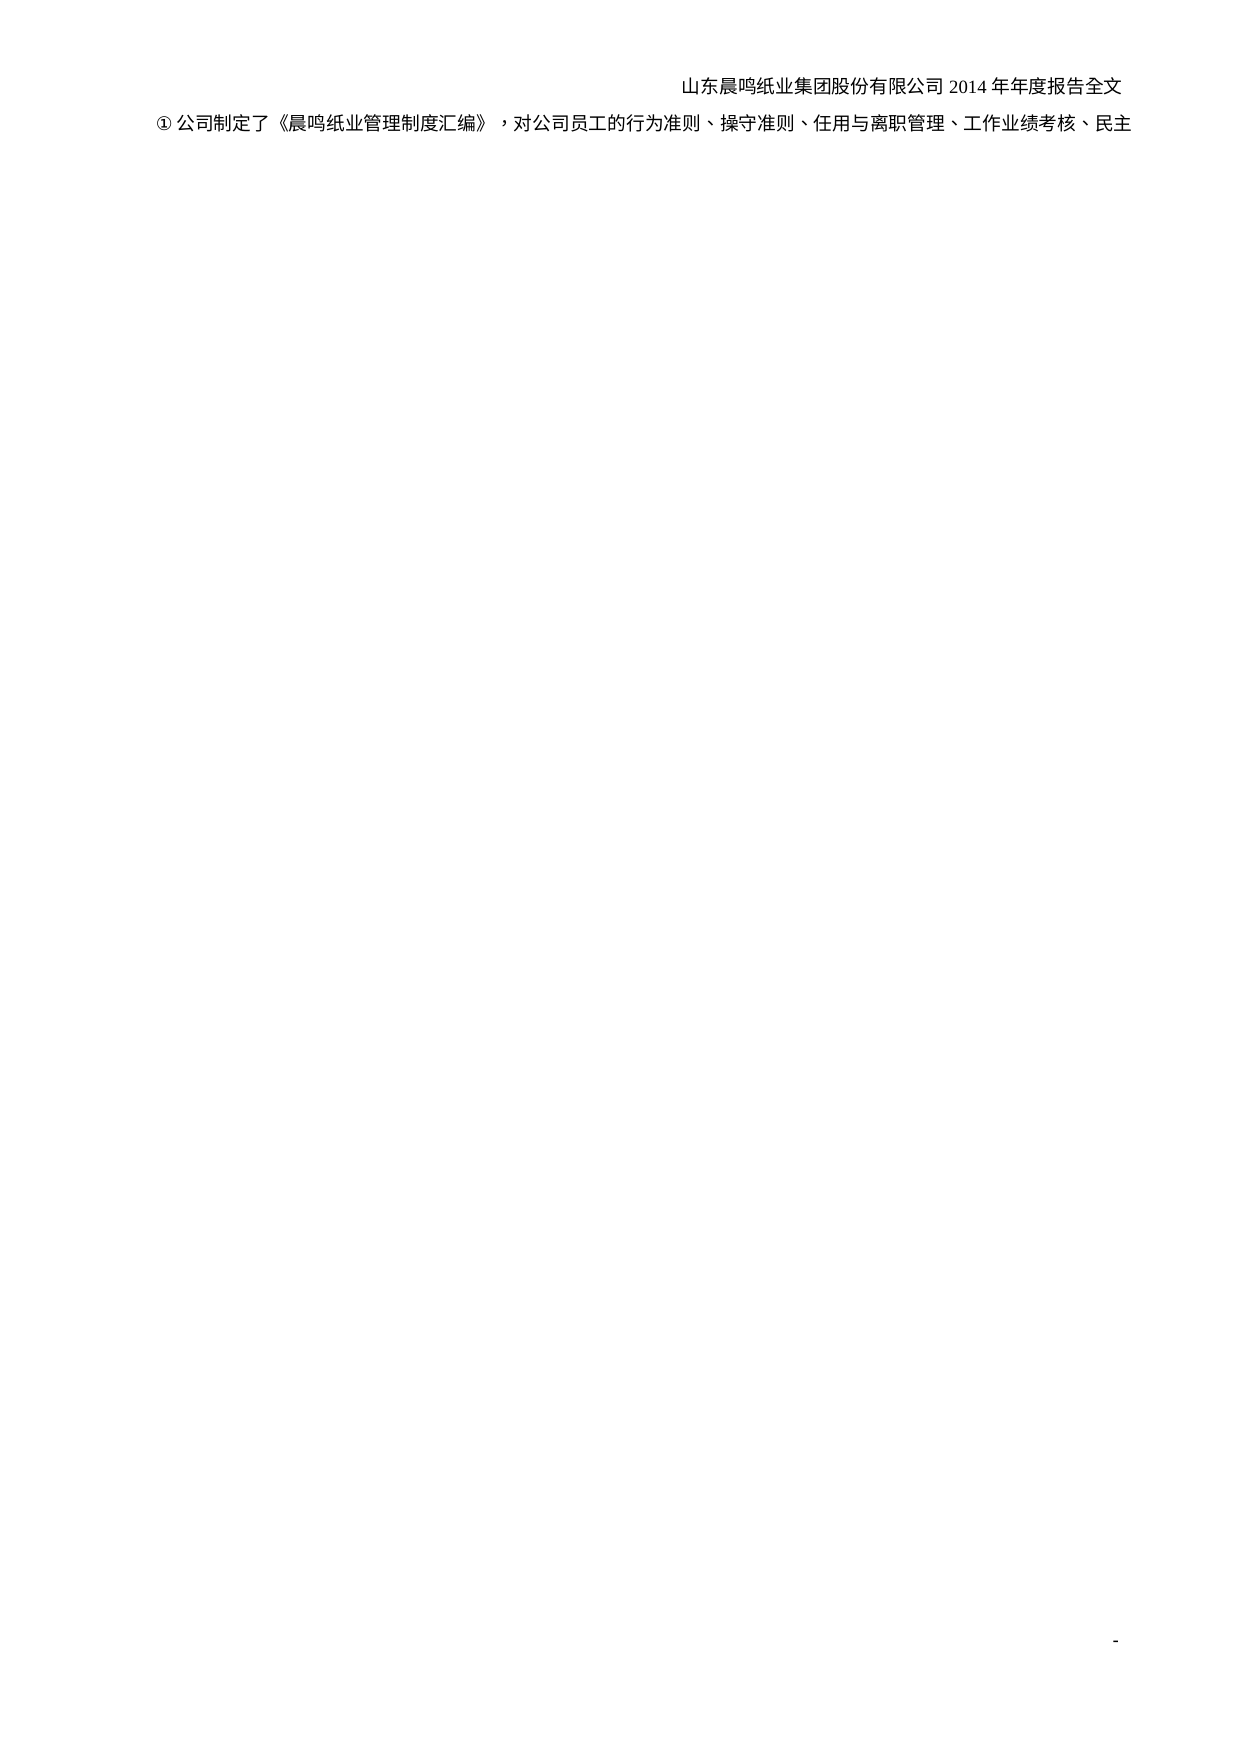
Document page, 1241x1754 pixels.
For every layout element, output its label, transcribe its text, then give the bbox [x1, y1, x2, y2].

text ①公司制定了《晨鸣纸业管理制度汇编》，对公司员工的行为准则、操守准则、任用与离职管理、工作业绩考核、民主 [156, 110, 1142, 136]
